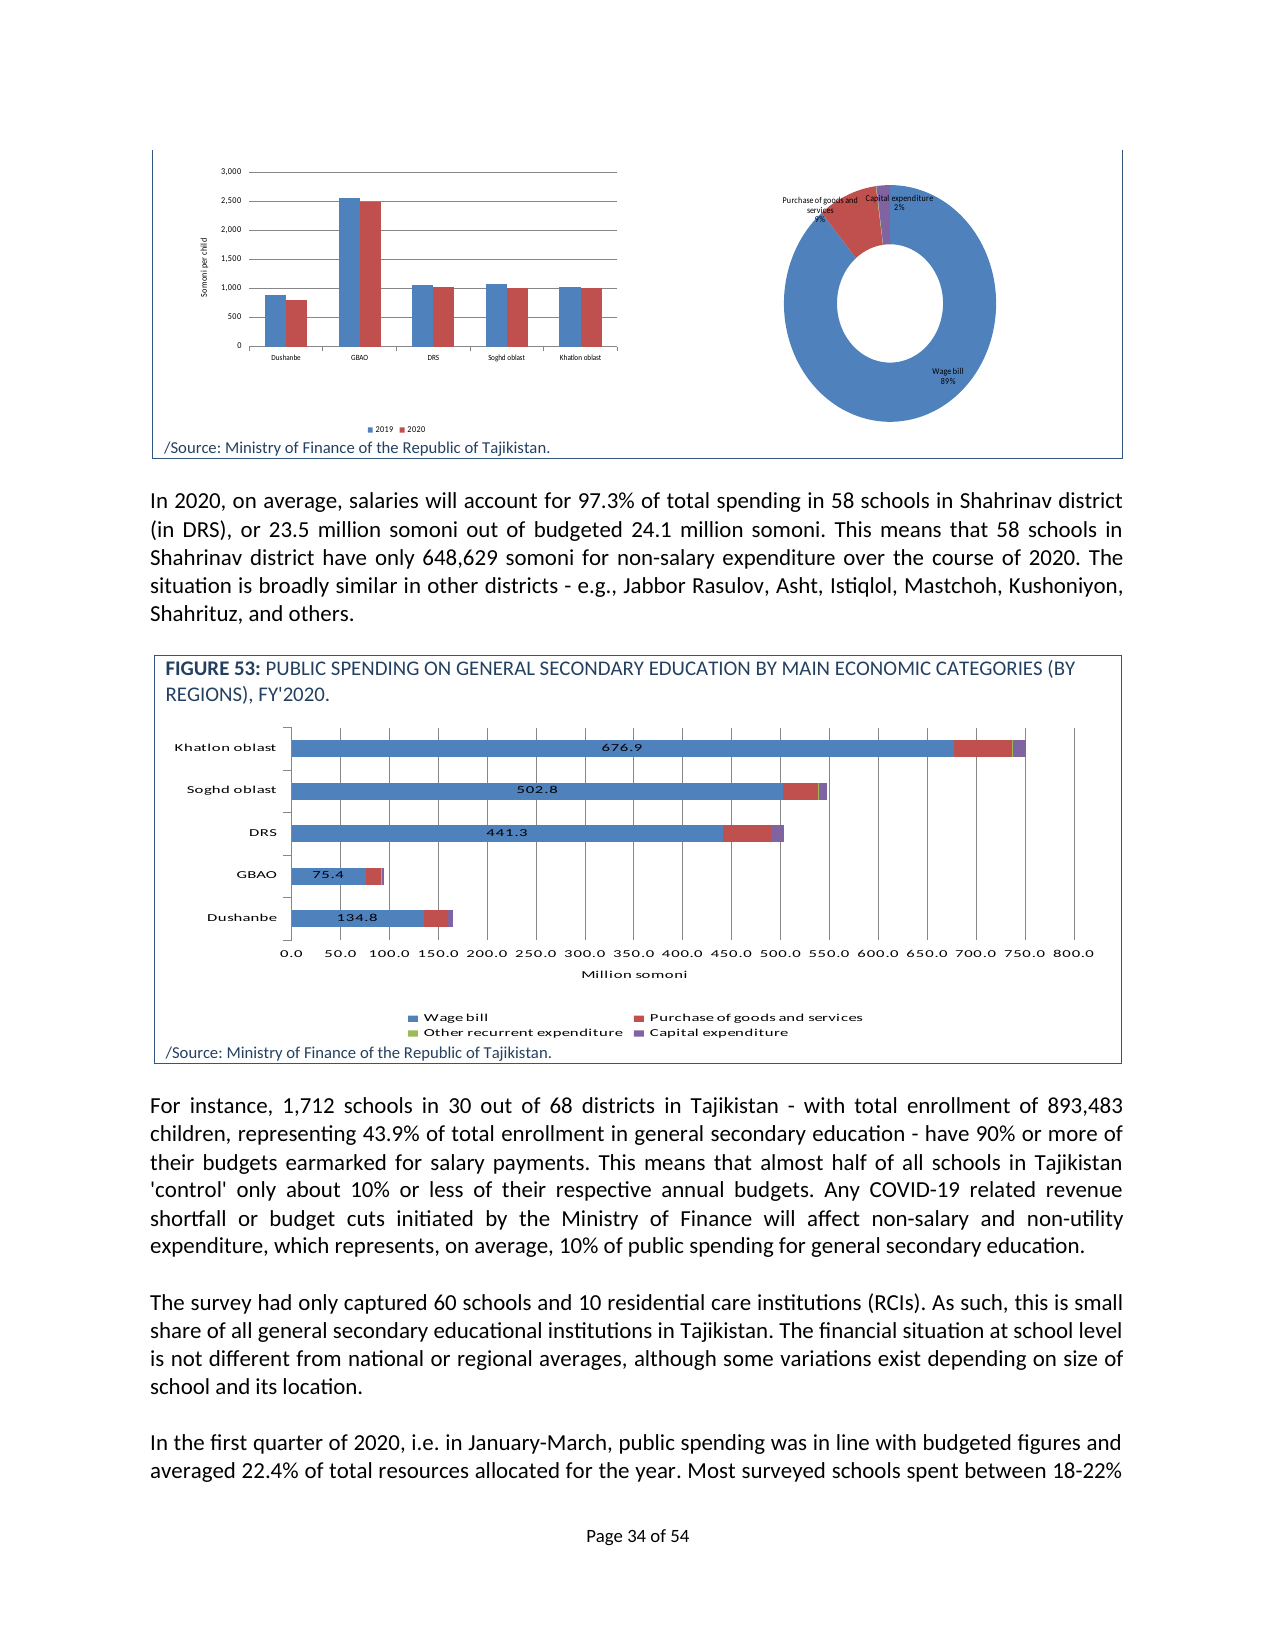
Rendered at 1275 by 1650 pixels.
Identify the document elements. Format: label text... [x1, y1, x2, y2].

table_header FIGURE 53: PUBLIC SPENDING ON GENERAL SECONDARY EDUCATION BY MAIN ECONOMIC CATEGORIES (BY REGIONS), FY'2020. [155, 656, 1121, 706]
text For instance, 1,712 schools in 30 out of 68 districts in Tajikistan - with total enrollment of 893,483 children, representing 43.9% of total enrollment in general secondary education - have 90% or more of their budgets earmarked for salary payments. This means that almost half of all schools in Tajikistan 'control' only about 10% or less of their respective annual budgets. Any COVID-19 related revenue shortfall or budget cuts initiated by the Ministry of Finance will affect non-salary and non-utility expenditure, which represents, on average, 10% of public spending for general secondary education. [150, 1092, 1125, 1260]
table_cell /Source: Ministry of Finance of the Republic of Tajikistan. [153, 438, 1122, 458]
table_cell /Source: Ministry of Finance of the Republic of Tajikistan. [155, 1043, 1121, 1063]
table_cell [155, 706, 1121, 1043]
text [150, 1428, 1125, 1484]
text In 2020, on average, salaries will account for 97.3% of total spending in 58 schools in Shahrinav district (in DRS), or 23.5 million somoni out of budgeted 24.1 million somoni. This means that 58 schools in Shahrinav district have only 648,629 somoni for non-salary expenditure over the course of 2020. The situation is broadly similar in other districts - e.g., Jabbor Rasulov, Asht, Istiqlol, Mastchoh, Kushoniyon, Shahrituz, and others. [150, 487, 1125, 627]
table_cell [153, 150, 641, 438]
text The survey had only captured 60 schools and 10 residential care institutions (RCIs). As such, this is small share of all general secondary educational institutions in Tajikistan. The financial situation at school level is not different from national or regional averages, although some variations exist depending on size of school and its location. [150, 1288, 1125, 1400]
table_cell [641, 150, 1122, 438]
